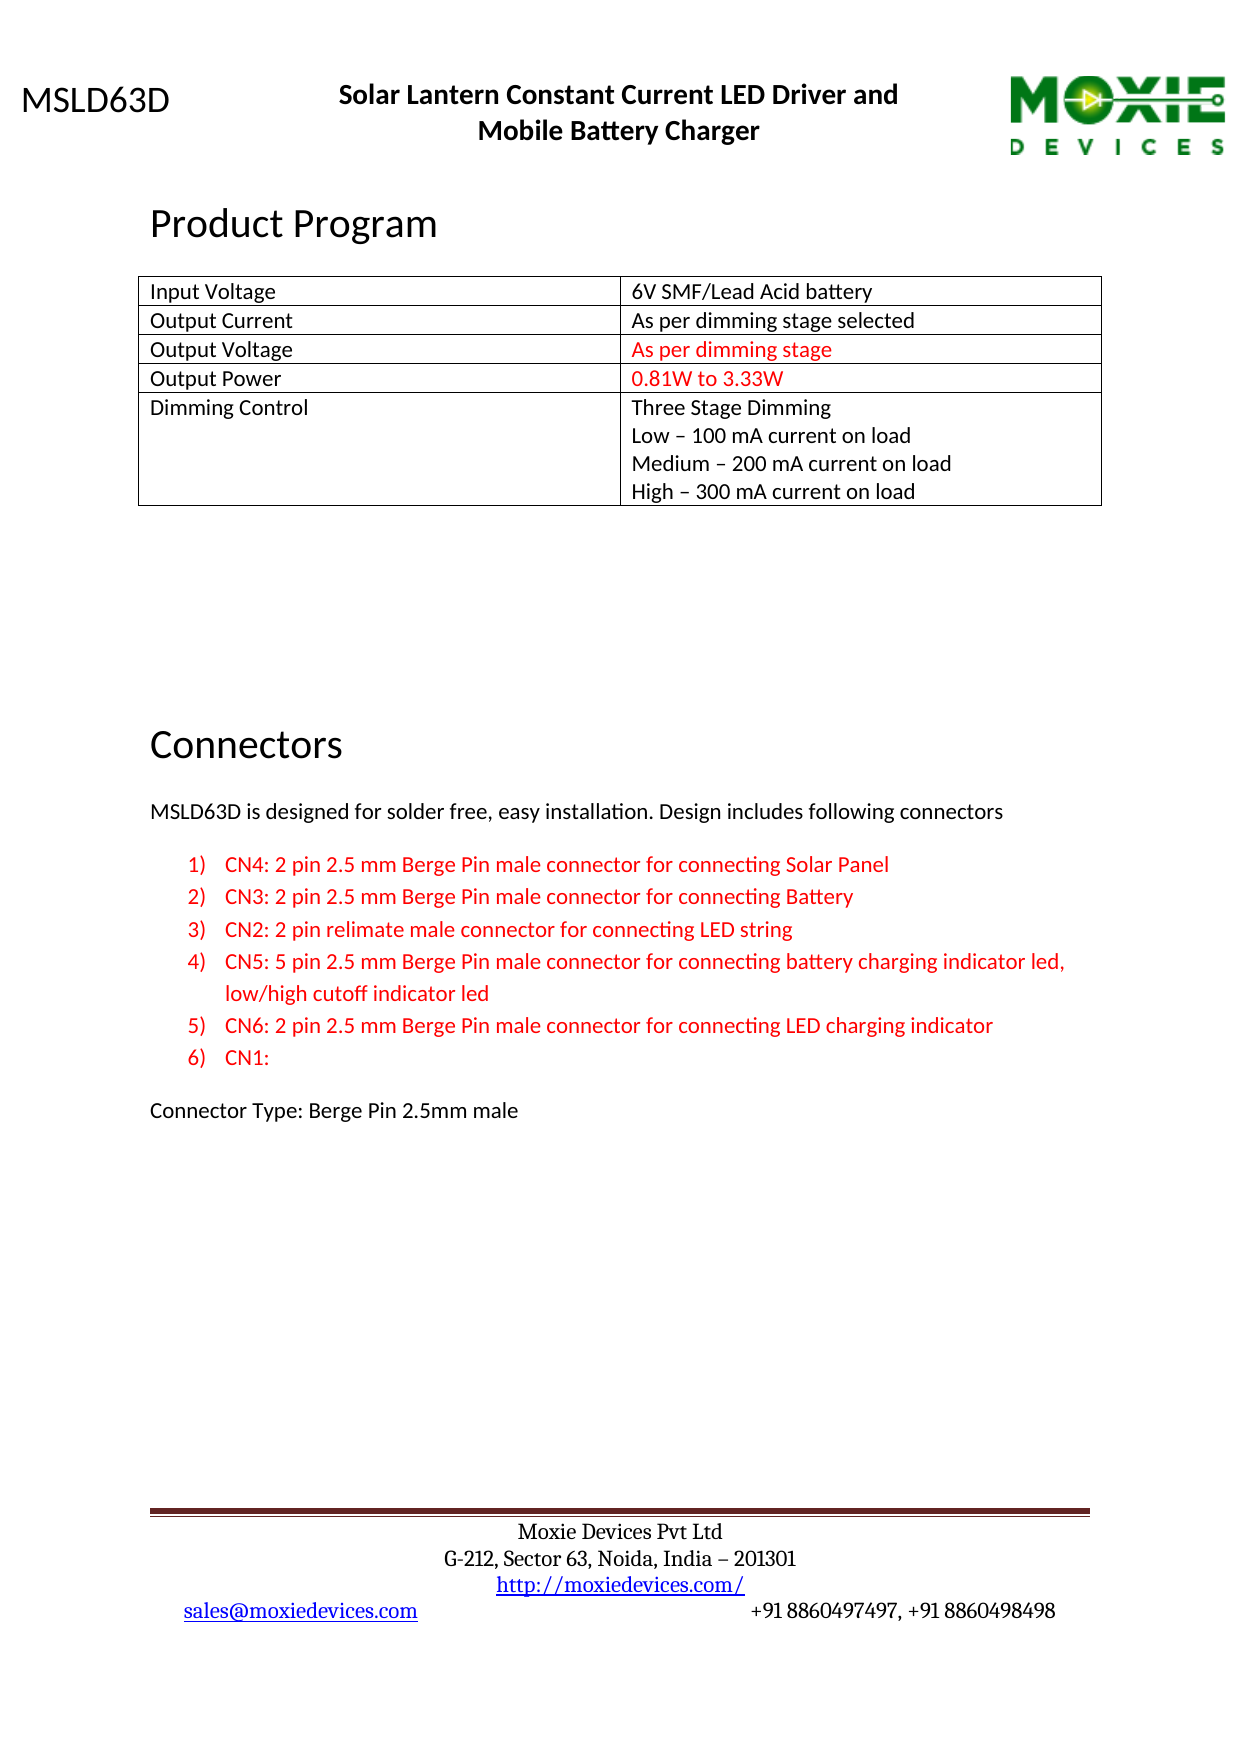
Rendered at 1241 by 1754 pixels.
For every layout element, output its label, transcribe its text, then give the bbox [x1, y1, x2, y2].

list CN4: 2 pin 2.5 mm Berge Pin male connector for connecting Solar Panel [187, 850, 1090, 878]
text Connector Type: Berge Pin 2.5mm male [150, 1096, 1090, 1124]
text MSLD63D is designed for solder free, easy installation. Design includes following connectors [150, 797, 1090, 825]
table_cell As per dimming stage [621, 335, 1101, 363]
table_header Input Voltage [139, 277, 620, 305]
picture [1010, 76, 1227, 155]
list CN3: 2 pin 2.5 mm Berge Pin male connector for connecting Battery [187, 882, 1090, 911]
table_cell As per dimming stage selected [621, 306, 1101, 334]
table_cell Output Current [139, 306, 620, 334]
table_cell Three Stage Dimming Low – 100 mA current on load Medium – 200 mA current on load High – 300 mA current on load [621, 393, 1101, 505]
text Product Program [150, 197, 1090, 248]
table_cell Output Voltage [139, 335, 620, 363]
table_cell Output Power [139, 364, 620, 392]
list CN5: 5 pin 2.5 mm Berge Pin male connector for connecting battery charging indicator led, low/high cutoff indicator led [187, 947, 1090, 1007]
list CN1: [187, 1043, 1090, 1071]
list CN2: 2 pin relimate male connector for connecting LED string [187, 915, 1090, 943]
table_cell Dimming Control [139, 393, 620, 505]
table_header 6V SMF/Lead Acid battery [621, 277, 1101, 305]
list CN6: 2 pin 2.5 mm Berge Pin male connector for connecting LED charging indicator [187, 1011, 1090, 1039]
table_cell 0.81W to 3.33W [621, 364, 1101, 392]
text Connectors [150, 718, 1090, 769]
